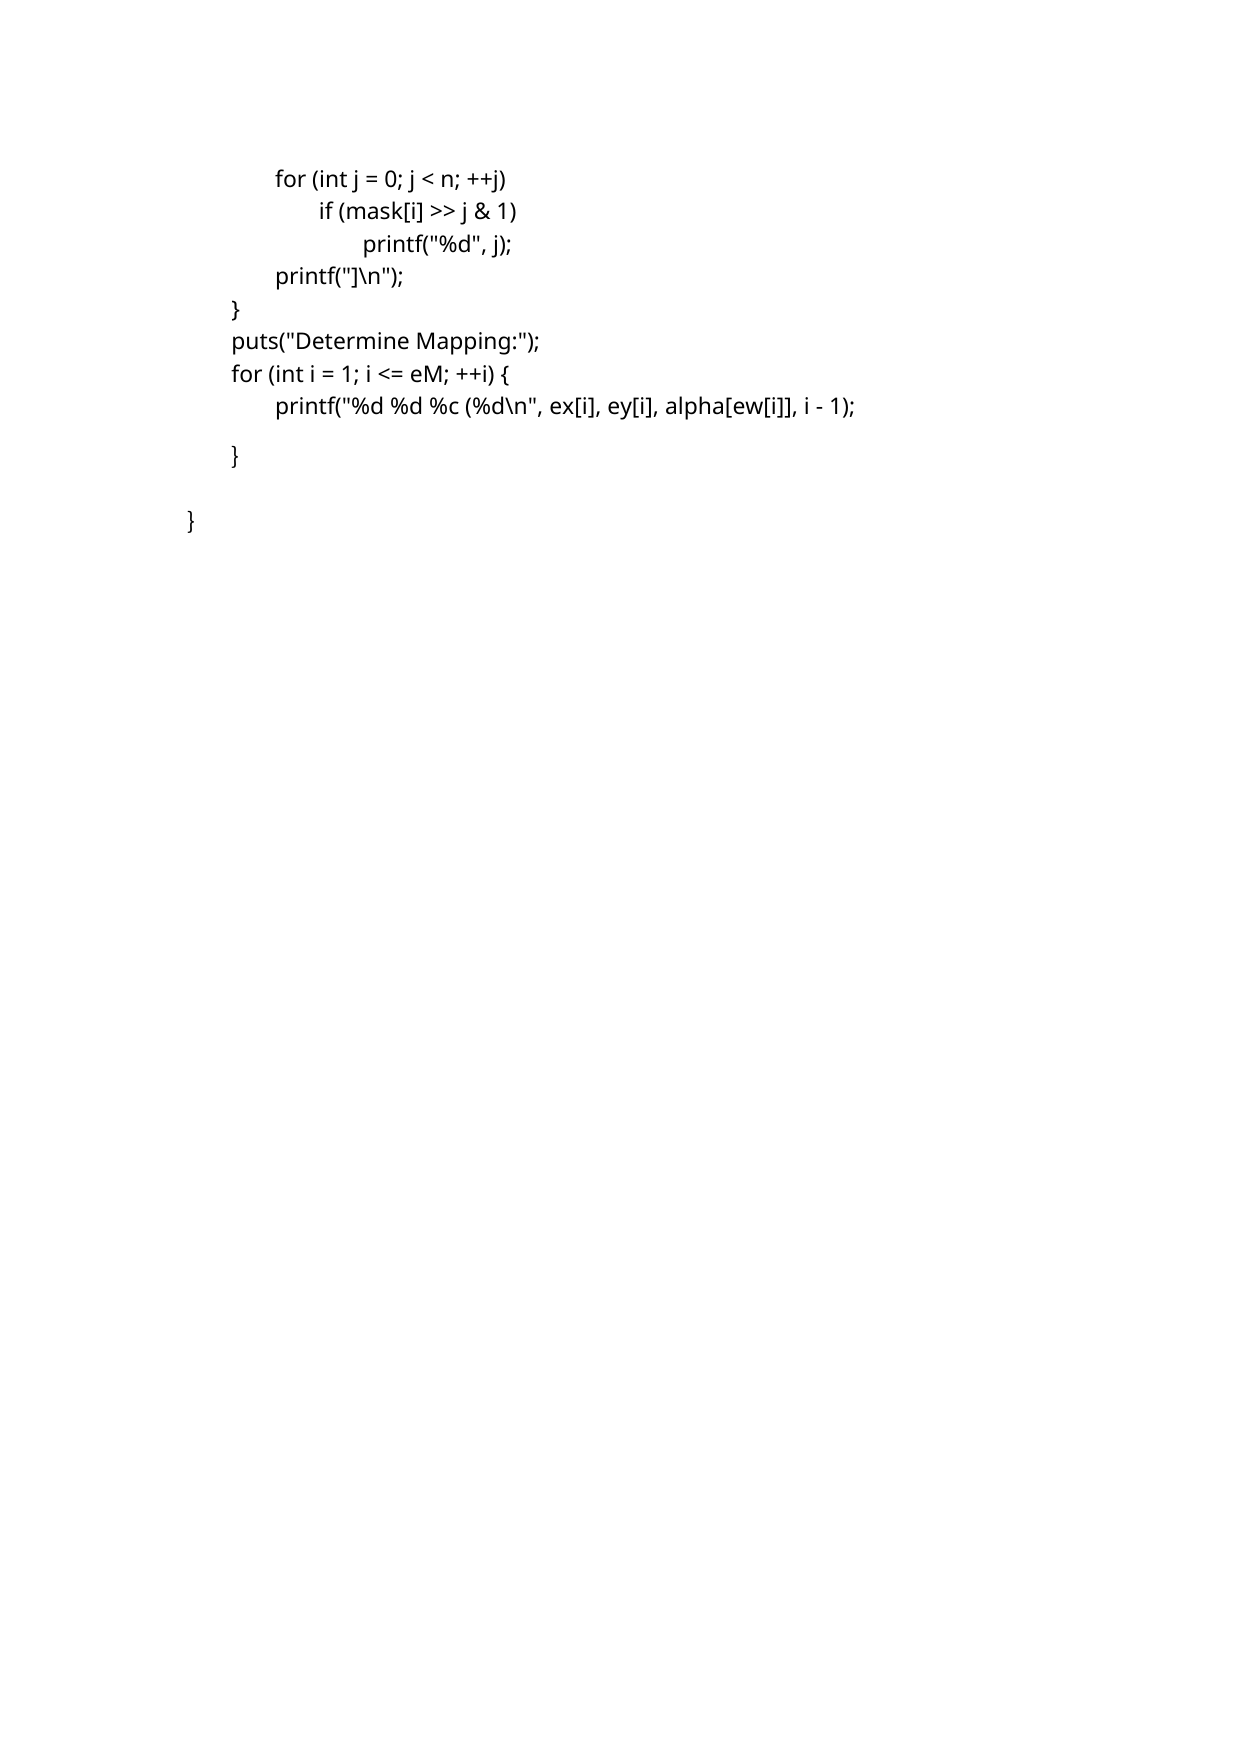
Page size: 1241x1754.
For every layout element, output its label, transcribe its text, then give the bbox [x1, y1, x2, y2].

text printf("%d %d %c (%d\n", ex[i], ey[i], alpha[ew[i]], i - 1); [187, 389, 1053, 422]
text } [187, 292, 1053, 324]
text printf("%d", j); [187, 227, 1053, 259]
text } [187, 422, 1053, 487]
text puts("Determine Mapping:"); [187, 324, 1053, 357]
text for (int j = 0; j < n; ++j) [187, 162, 1053, 194]
text } [187, 487, 1053, 552]
text printf("]\n"); [187, 259, 1053, 292]
text for (int i = 1; i <= eM; ++i) { [187, 357, 1053, 389]
text if (mask[i] >> j & 1) [187, 194, 1053, 227]
